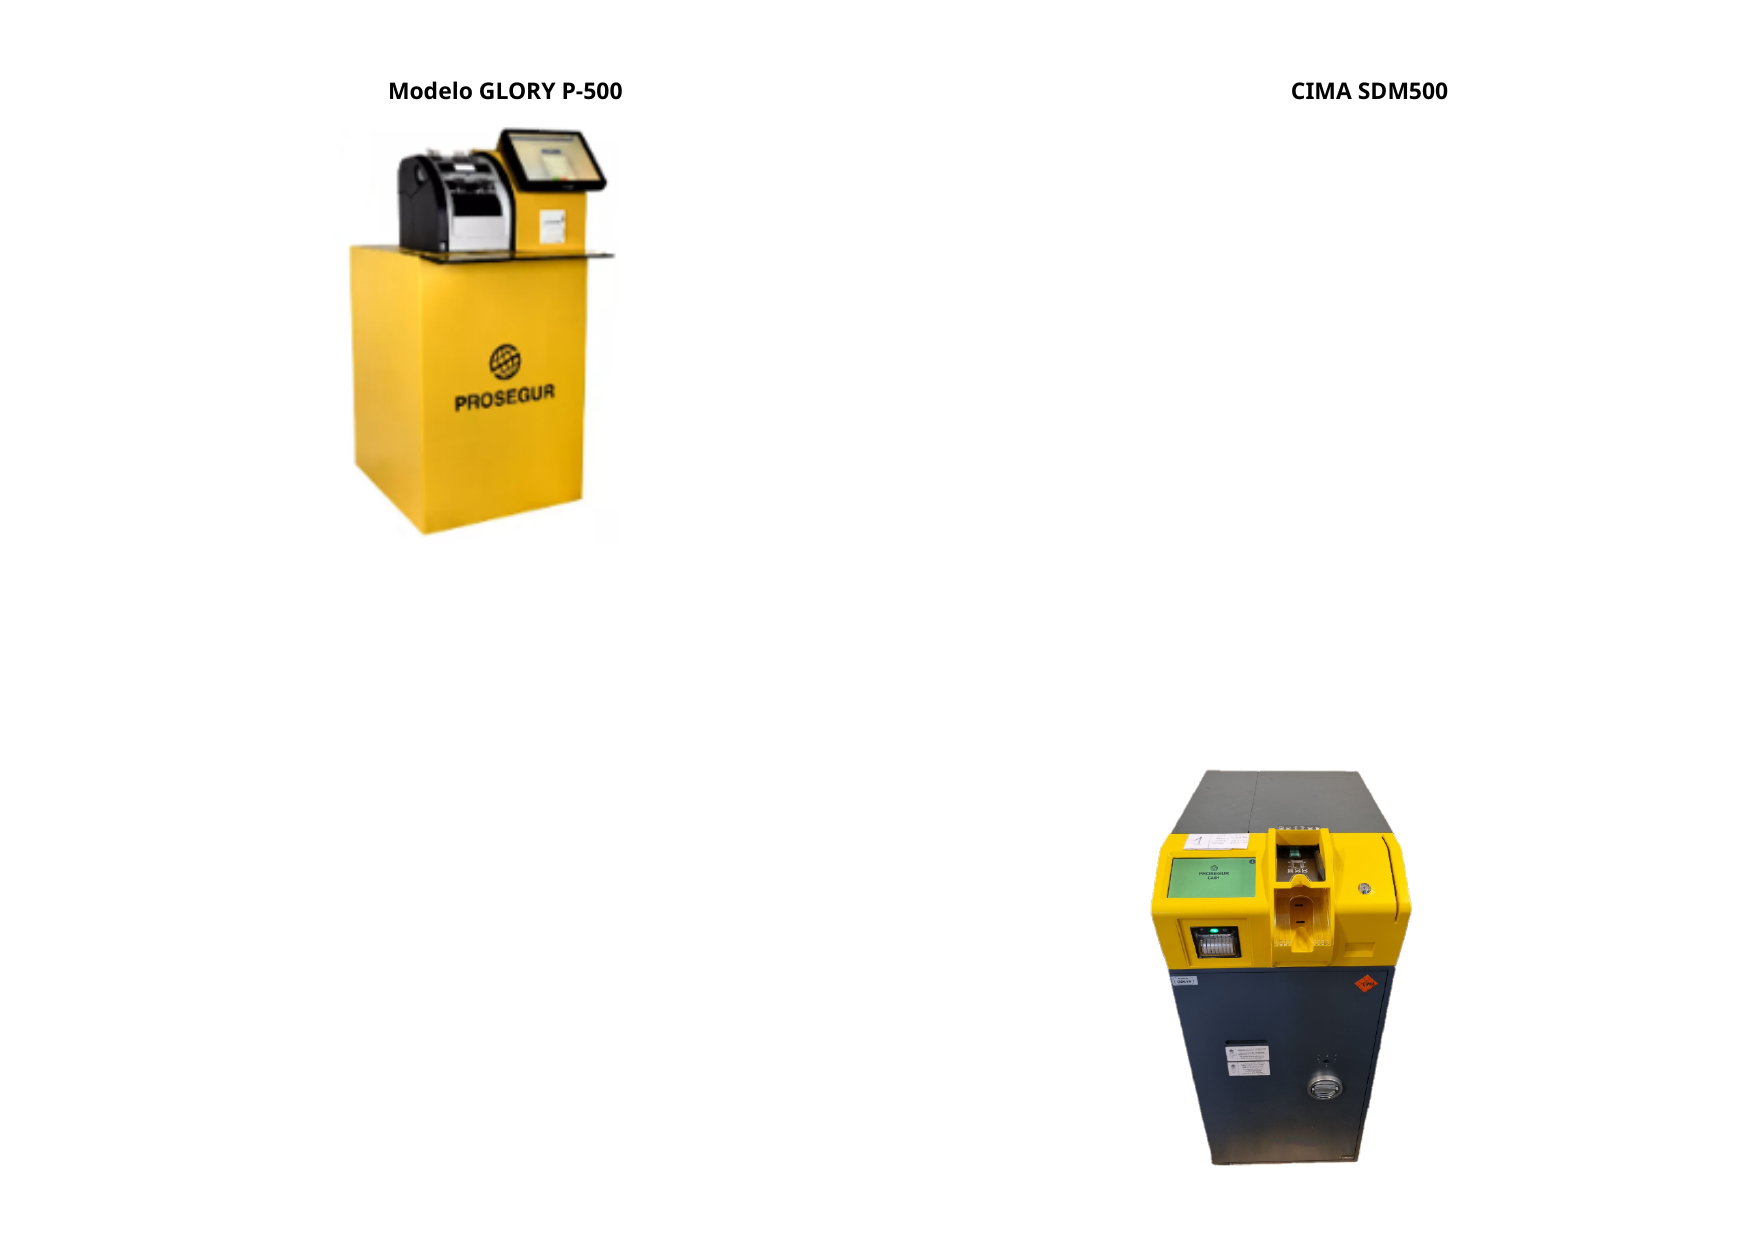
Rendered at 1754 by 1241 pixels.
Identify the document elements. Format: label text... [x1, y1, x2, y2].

text Modelo GLORY P-500 CIMA SDM500 [296, 75, 1679, 106]
picture [1150, 769, 1412, 1166]
picture [335, 115, 618, 544]
